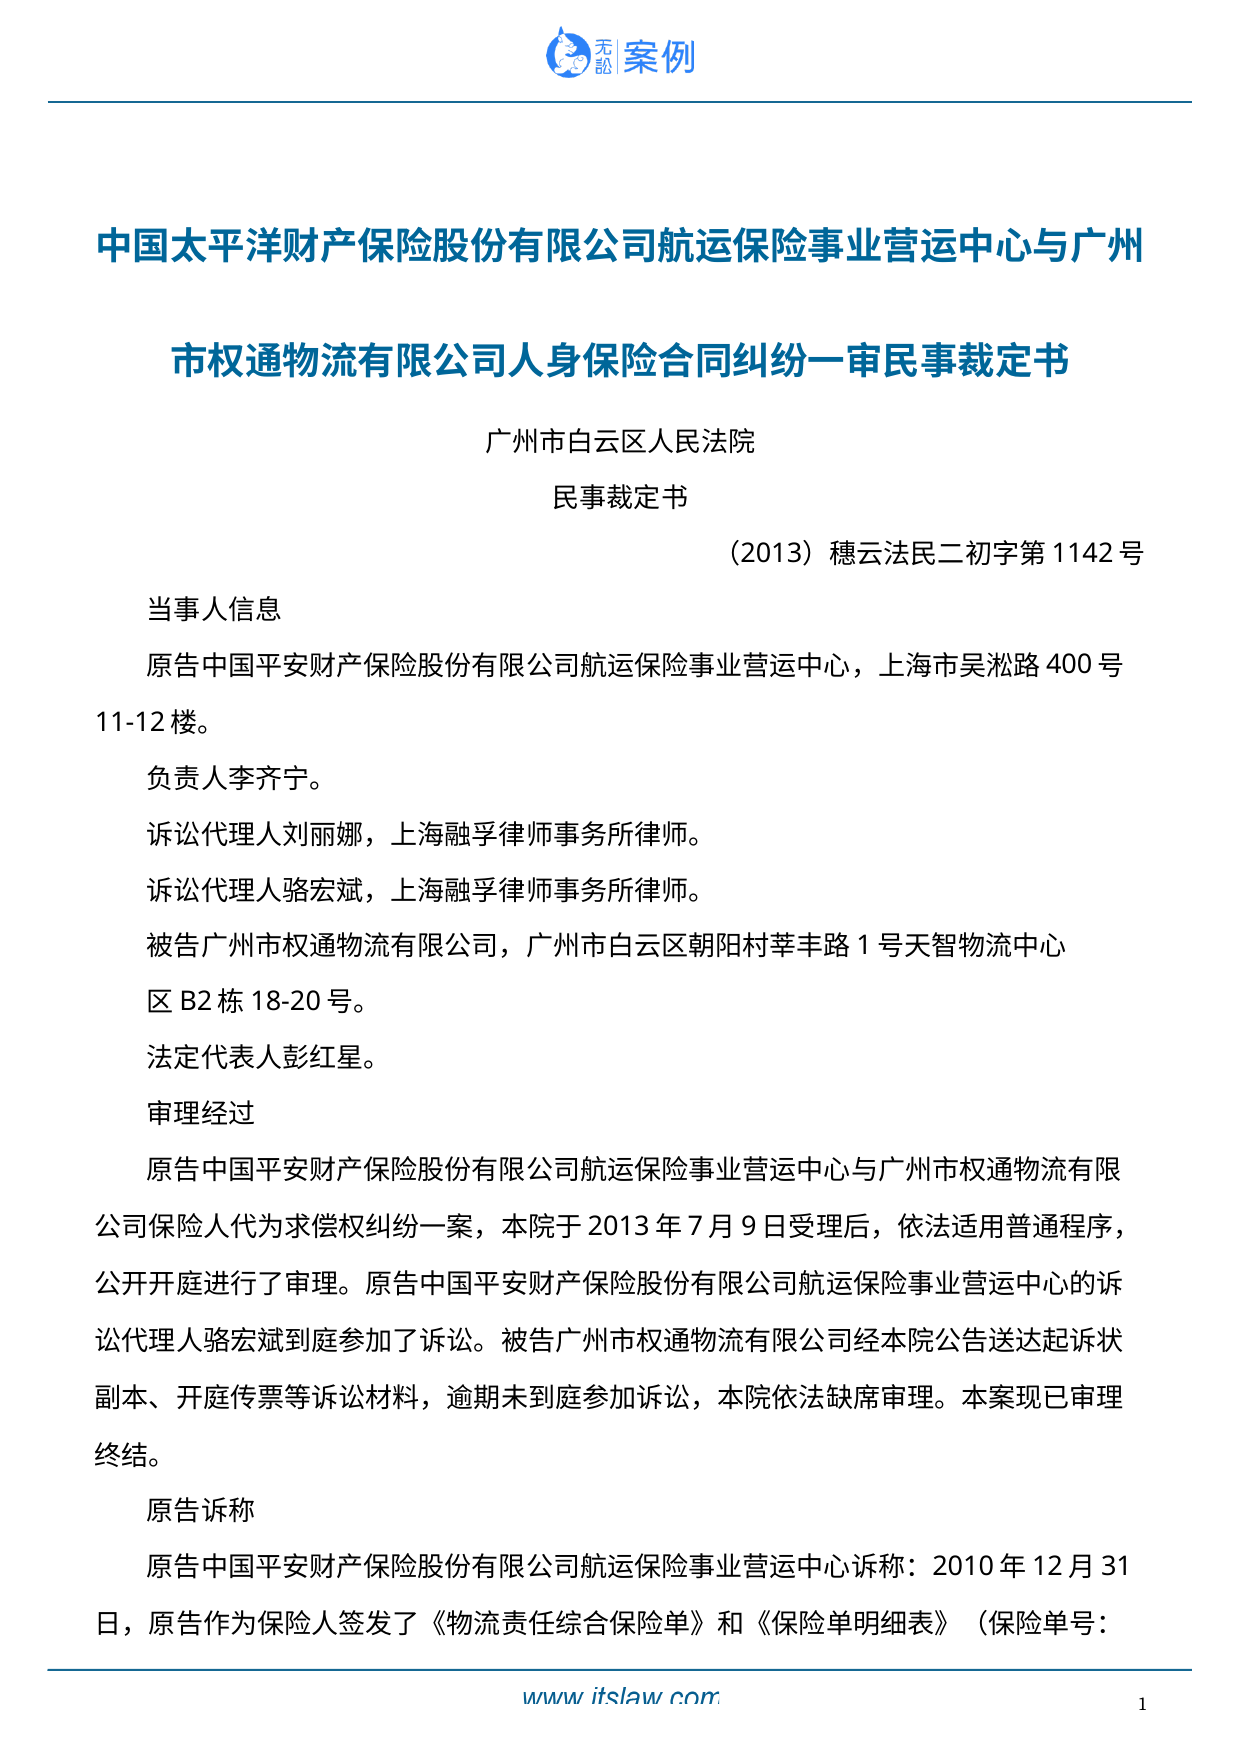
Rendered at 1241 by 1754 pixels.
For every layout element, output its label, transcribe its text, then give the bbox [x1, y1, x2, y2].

text 负责人李齐宁。 [94, 754, 1146, 798]
text 中国太平洋财产保险股份有限公司航运保险事业营运中心与广州市权通物流有限公司人身保险合同纠纷一审民事裁定书 [94, 85, 1146, 402]
text 原告诉称 [94, 1487, 1146, 1531]
text 法定代表人彭红星。 [94, 1033, 1146, 1078]
text 诉讼代理人骆宏斌，上海融孚律师事务所律师。 [94, 866, 1146, 910]
text 原告中国平安财产保险股份有限公司航运保险事业营运中心与广州市权通物流有限公司保险人代为求偿权纠纷一案，本院于2013年7月9日受理后，依法适用普通程序，公开开庭进行了审理。原告中国平安财产保险股份有限公司航运保险事业营运中心的诉讼代理人骆宏斌到庭参加了诉讼。被告广州市权通物流有限公司经本院公告送达起诉状副本、开庭传票等诉讼材料，逾期未到庭参加诉讼，本院依法缺席审理。本案现已审理终结。 [94, 1145, 1146, 1475]
text 诉讼代理人刘丽娜，上海融孚律师事务所律师。 [94, 810, 1146, 854]
text 区B2栋18-20号。 [94, 978, 1146, 1022]
text 被告广州市权通物流有限公司，广州市白云区朝阳村莘丰路1号天智物流中心 [94, 922, 1146, 966]
text 审理经过 [94, 1089, 1146, 1133]
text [94, 1543, 1146, 1644]
text 广州市白云区人民法院 [94, 418, 1146, 462]
text （2013）穗云法民二初字第1142号 [94, 530, 1146, 574]
text 原告中国平安财产保险股份有限公司航运保险事业营运中心，上海市吴淞路400号11-12楼。 [94, 641, 1146, 743]
picture [523, 1687, 720, 1704]
picture [546, 26, 694, 78]
text 当事人信息 [94, 586, 1146, 629]
text 民事裁定书 [94, 474, 1146, 518]
